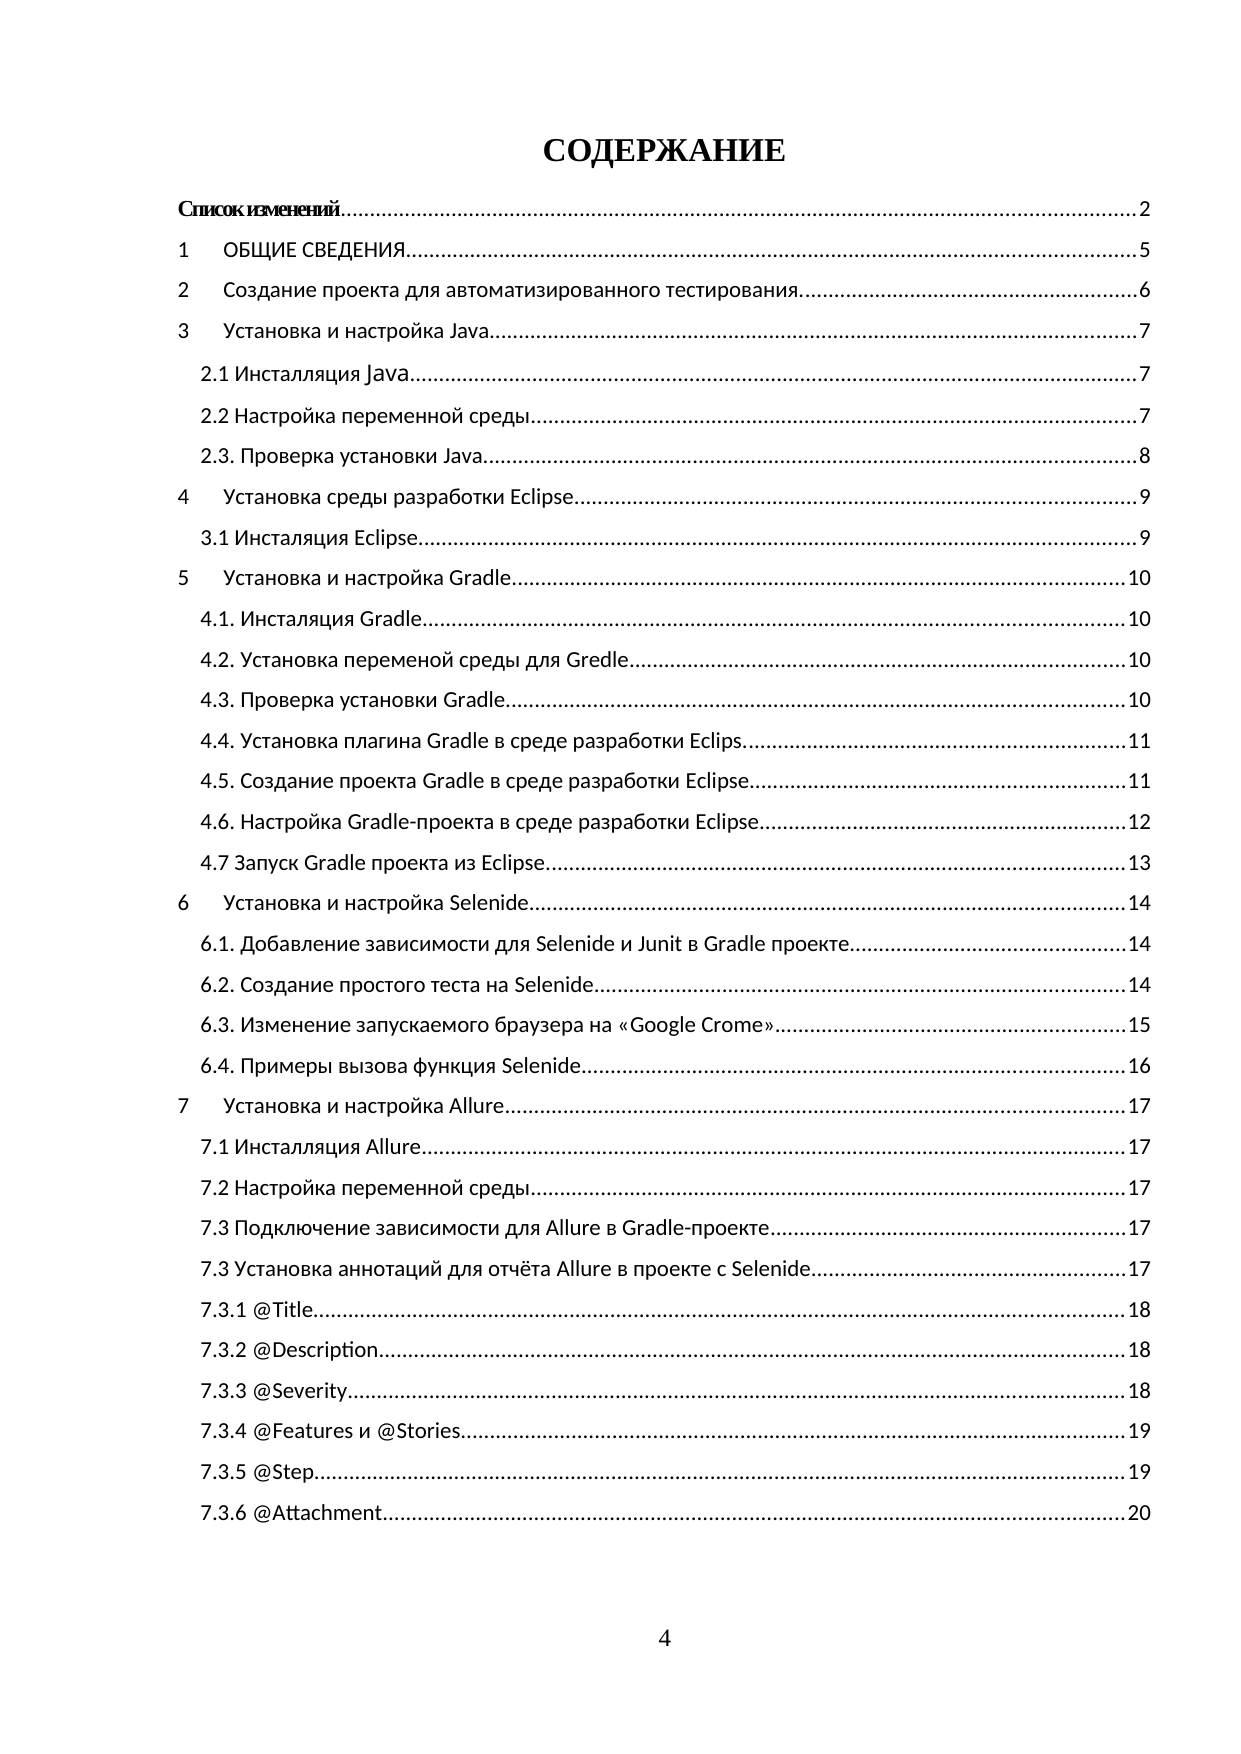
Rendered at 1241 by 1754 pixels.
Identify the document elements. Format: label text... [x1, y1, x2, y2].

text 1 ОБЩИЕ СВЕДЕНИЯ 5 [177, 235, 1152, 263]
text 4.6. Настройка Gradle-проекта в среде разработки Eclipse 12 [200, 807, 1152, 835]
text 3 Установка и настройка Java 7 [177, 316, 1152, 344]
text 7.3.1 @Title 18 [200, 1295, 1152, 1323]
text 4 Установка среды разработки Eclipse 9 [177, 482, 1152, 510]
text 6 Установка и настройка Selenide 14 [177, 888, 1152, 917]
text 7.3.4 @Features и @Stories 19 [200, 1417, 1152, 1445]
text 6.2. Создание простого теста на Selenide. 14 [200, 970, 1152, 998]
text 4.4. Установка плагина Gradle в среде разработки Eclips. 11 [200, 726, 1152, 754]
text 4.1. Инсталяция Gradle 10 [200, 604, 1152, 632]
text 7.3.5 @Step 19 [200, 1457, 1152, 1485]
text 3.1 Инсталяция Eclipse. 9 [200, 523, 1152, 551]
text 2.3. Проверка установки Java 8 [200, 442, 1152, 470]
text 7.2 Настройка переменной среды 17 [200, 1173, 1152, 1201]
text 7.3.6 @Attachment 20 [200, 1498, 1152, 1526]
text 7.3.2 @Description 18 [200, 1335, 1152, 1363]
text 6.1. Добавление зависимости для Selenide и Junit в Gradle проекте. 14 [200, 929, 1152, 957]
text 5 Установка и настройка Gradle 10 [177, 563, 1152, 592]
text Содержание [177, 131, 1152, 169]
text 4.5. Создание проекта Gradle в среде разработки Eclipse 11 [200, 767, 1152, 795]
text 2.1 Инсталляция Java 7 [200, 357, 1152, 388]
text 7.3 Подключение зависимости для Allure в Gradle-проекте 17 [200, 1213, 1152, 1242]
text 2 Создание проекта для автоматизированного тестирования. 6 [177, 276, 1152, 304]
text 7.3 Установка аннотаций для отчёта Allure в проекте c Selenide 17 [200, 1254, 1152, 1282]
text Список изменений 2 [177, 194, 1152, 222]
text 4.2. Установка переменой среды для Gredle. 10 [200, 645, 1152, 673]
text 2.2 Настройка переменной среды 7 [200, 401, 1152, 429]
text 7.3.3 @Severity 18 [200, 1376, 1152, 1404]
text 4.3. Проверка установки Gradle 10 [200, 685, 1152, 713]
text 6.3. Изменение запускаемого браузера на «Google Crome». 15 [200, 1010, 1152, 1038]
text 7 Установка и настройка Allure 17 [177, 1092, 1152, 1120]
text 6.4. Примеры вызова функция Selenide 16 [200, 1051, 1152, 1079]
text 4.7 Запуск Gradle проекта из Eclipse. 13 [200, 848, 1152, 876]
text 7.1 Инсталляция Allure 17 [200, 1132, 1152, 1160]
